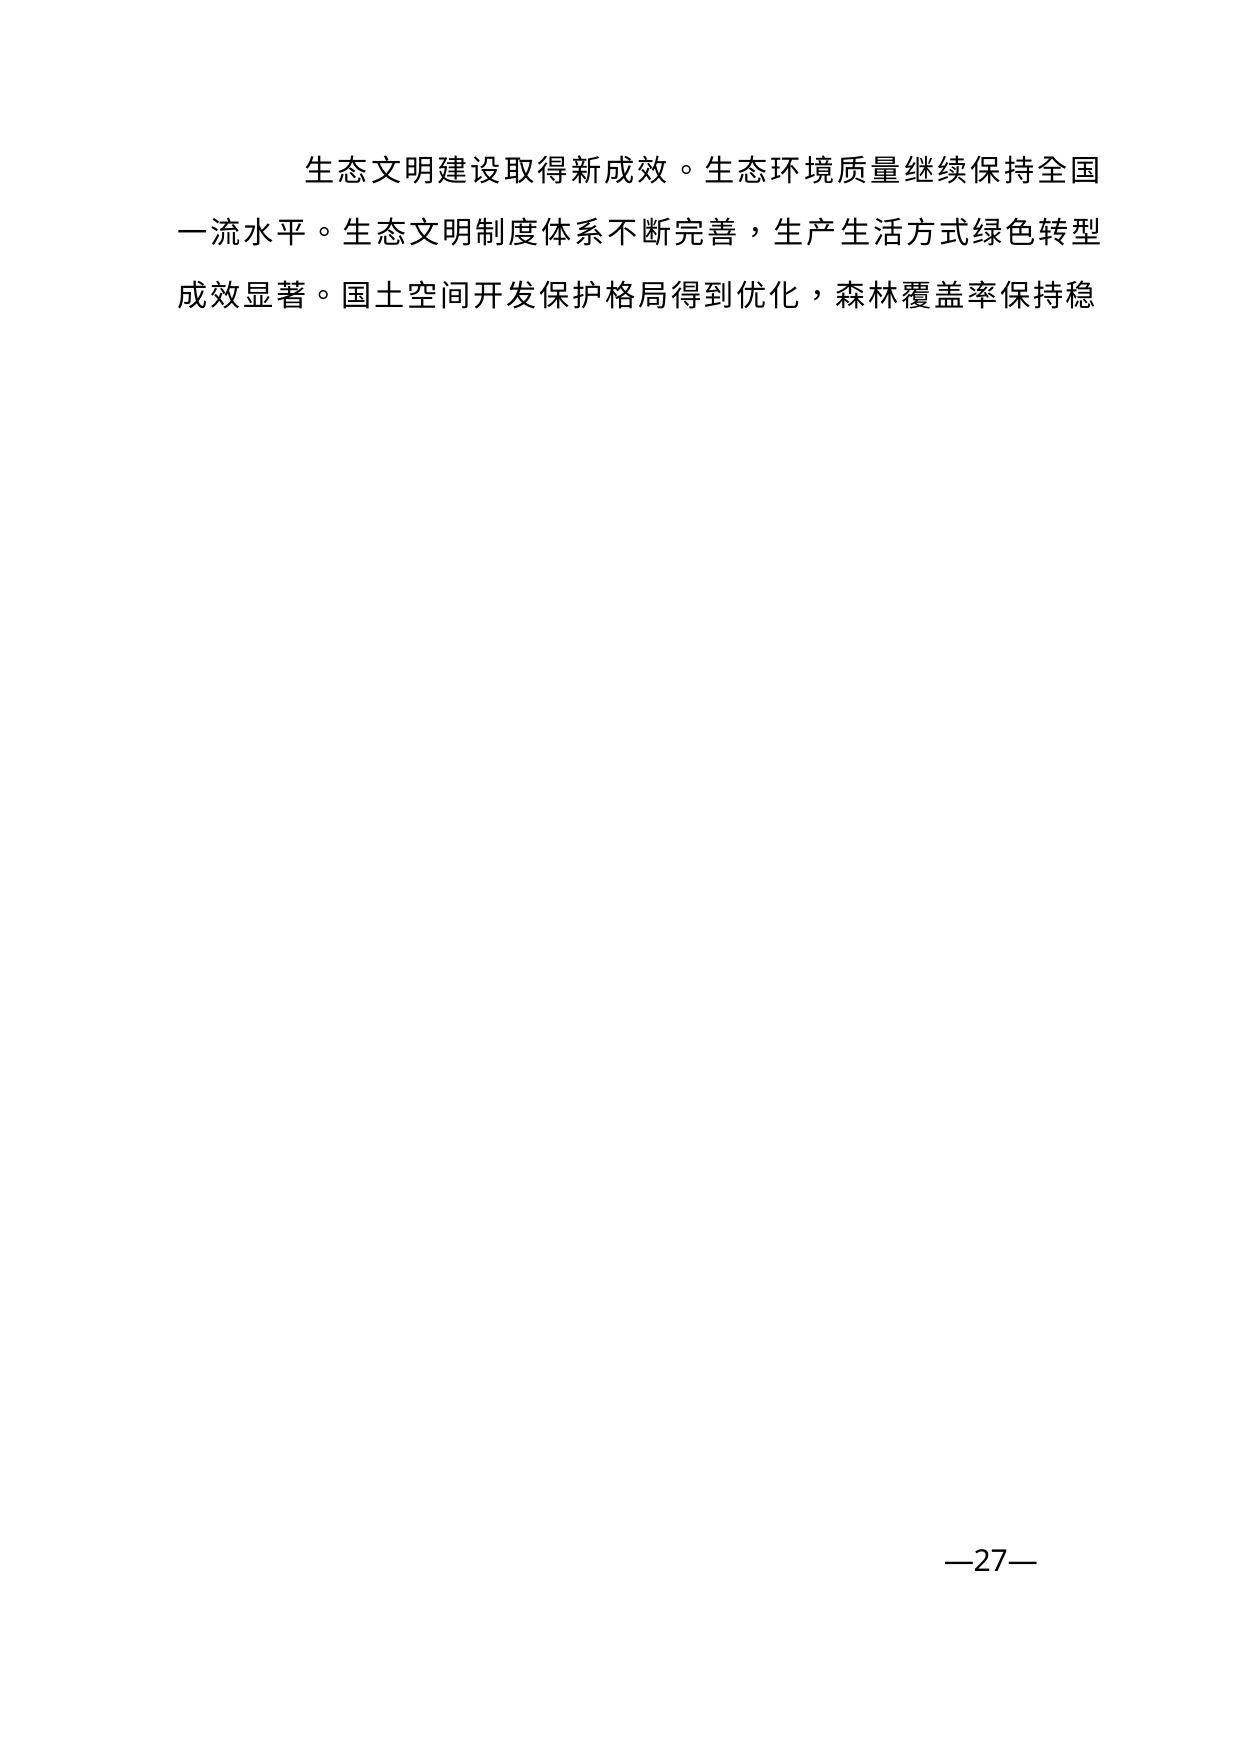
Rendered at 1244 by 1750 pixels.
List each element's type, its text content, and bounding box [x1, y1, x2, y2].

text 生态文明建设取得新成效。生态环境质量继续保持全国一流水平。生态文明制度体系不断完善，生产生活方式绿色转型成效显著。国土空间开发保护格局得到优化，森林覆盖率保持稳 [177, 149, 1102, 315]
